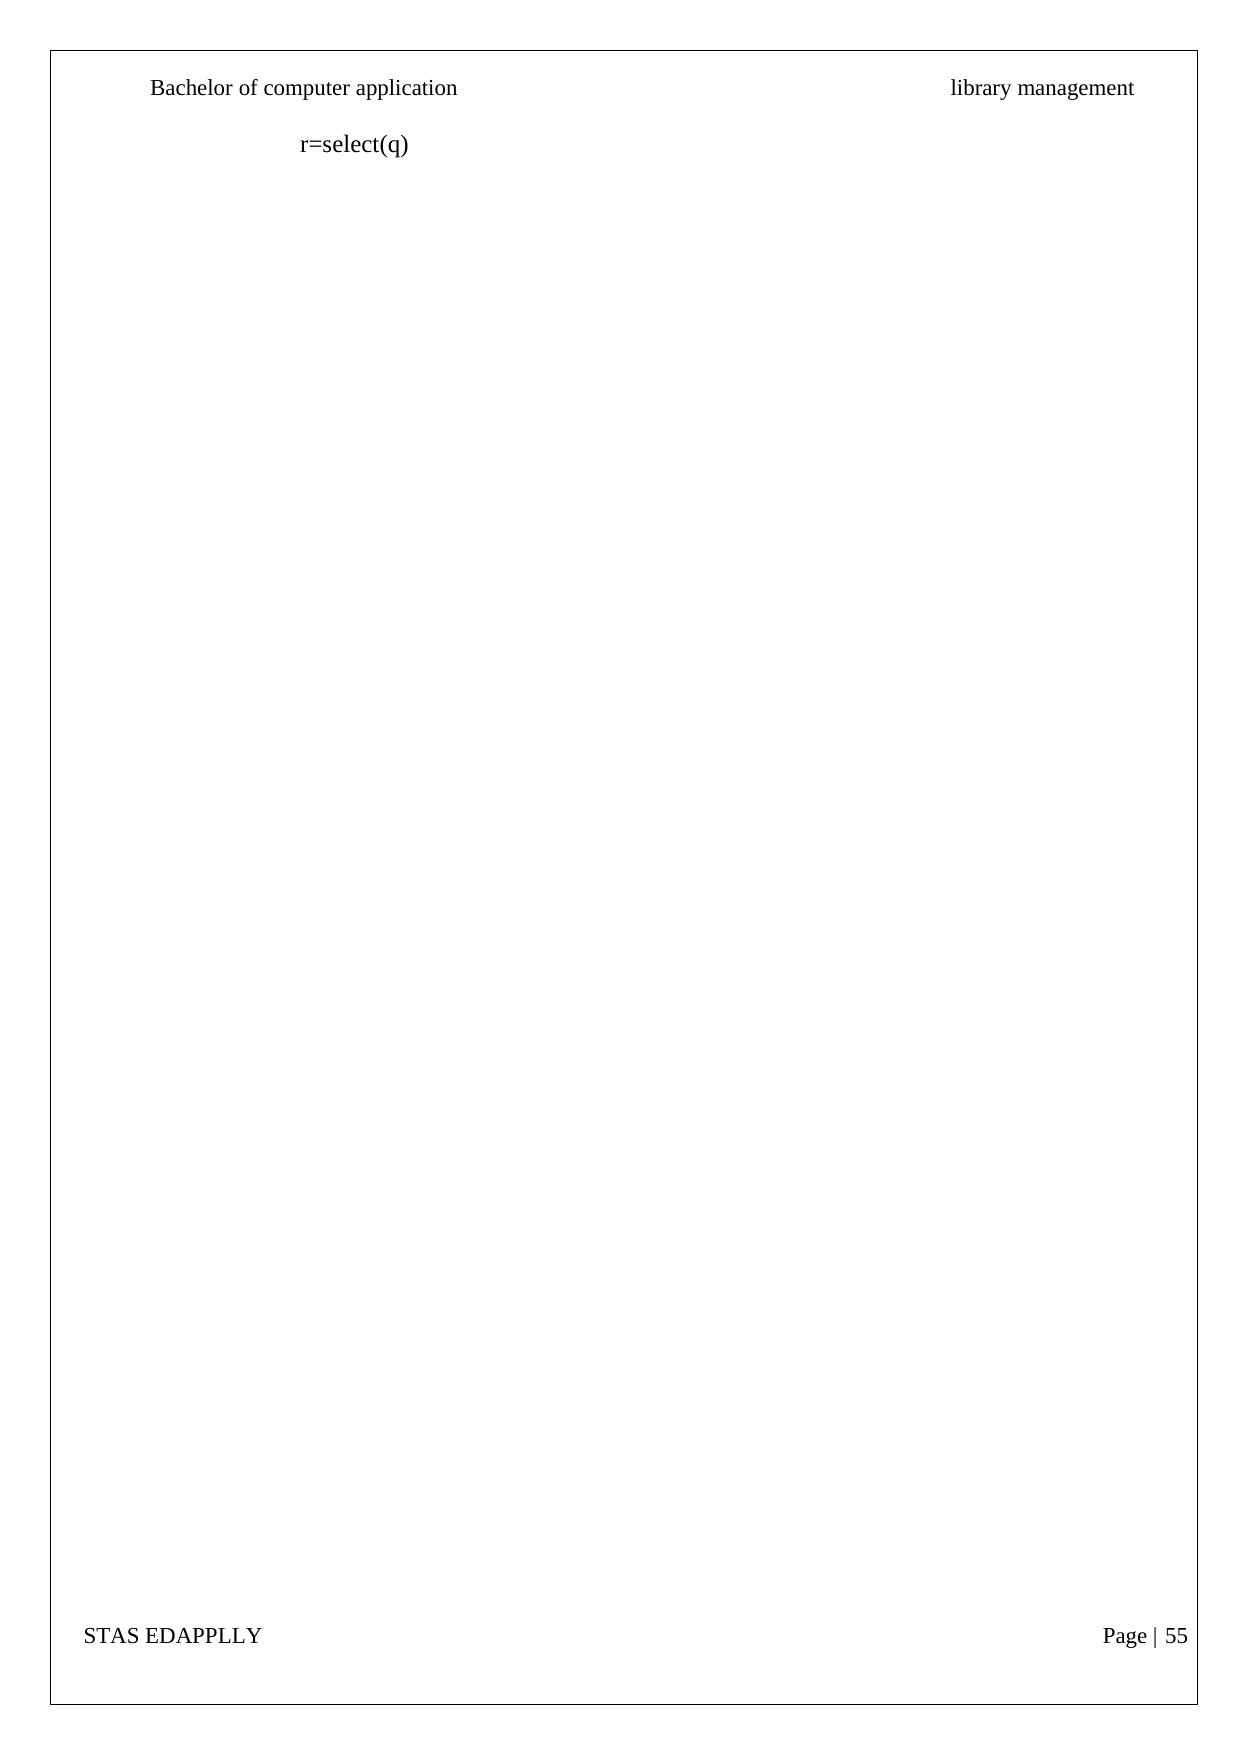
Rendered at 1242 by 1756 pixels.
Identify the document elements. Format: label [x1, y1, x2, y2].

text [300, 129, 828, 158]
